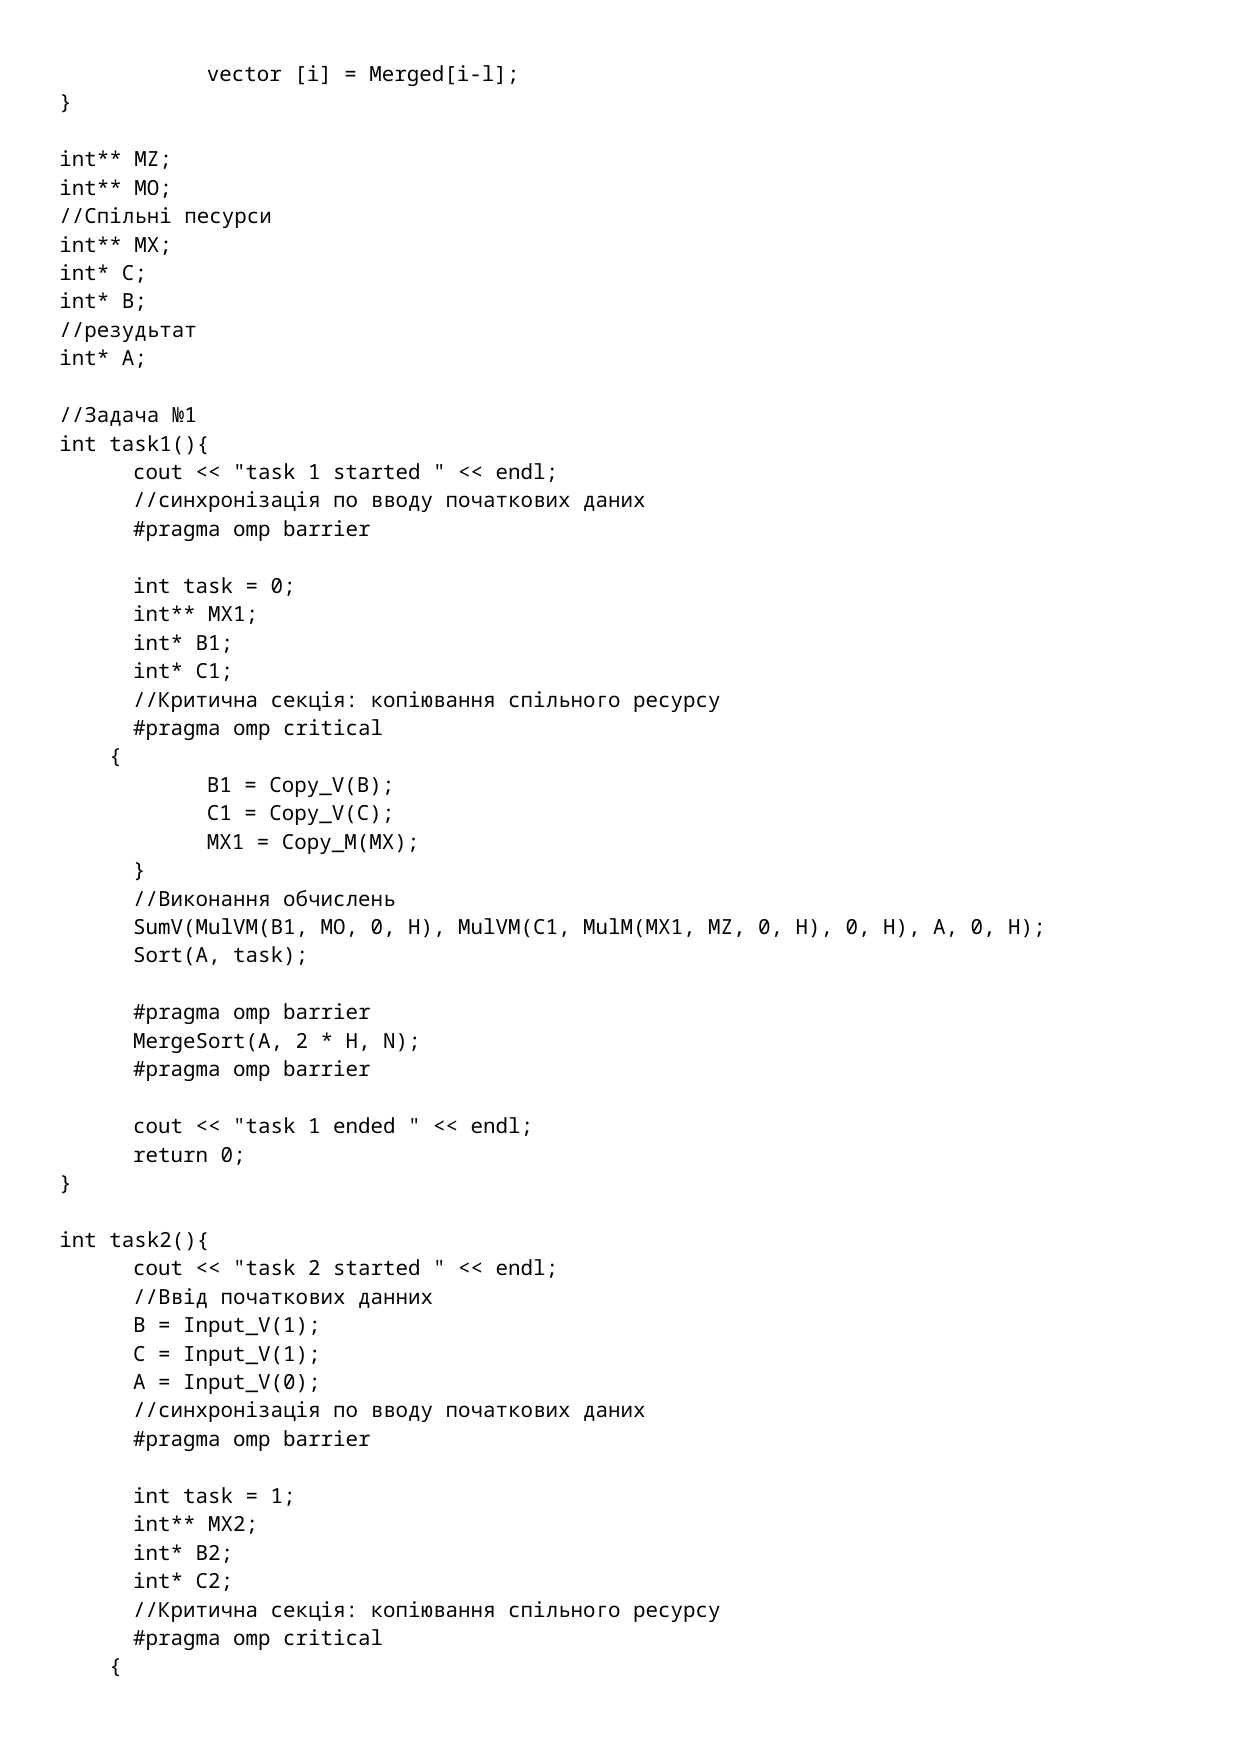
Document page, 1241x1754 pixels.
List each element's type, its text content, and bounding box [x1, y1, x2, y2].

text //резудьтат [59, 315, 1122, 343]
text MX1 = Copy_M(MX); [59, 827, 1122, 855]
text int** MZ; [59, 144, 1122, 173]
text //Спільні песурси [59, 201, 1122, 230]
text #pragma omp barrier [59, 514, 1122, 542]
text A = Input_V(0); [59, 1367, 1122, 1396]
text //синхронізація по вводу початкових даних [59, 486, 1122, 514]
text } [59, 87, 1122, 116]
text int task2(){ [59, 1225, 1122, 1253]
text //Ввід початкових данних [59, 1282, 1122, 1310]
text int** MX; [59, 230, 1122, 258]
text int* B; [59, 287, 1122, 315]
text int task = 1; [59, 1481, 1122, 1509]
text int* B2; [59, 1538, 1122, 1566]
text { [59, 742, 1122, 770]
text int* A; [59, 343, 1122, 372]
text #pragma omp critical [59, 713, 1122, 742]
text vector [i] = Merged[i-l]; [59, 59, 1122, 87]
text #pragma omp barrier [59, 997, 1122, 1026]
text C1 = Copy_V(C); [59, 798, 1122, 827]
text SumV(MulVM(B1, MO, 0, H), MulVM(C1, MulM(MX1, MZ, 0, H), 0, H), A, 0, H); [59, 912, 1122, 941]
text int** MX1; [59, 599, 1122, 628]
text int** MO; [59, 173, 1122, 201]
text #pragma omp barrier [59, 1424, 1122, 1452]
text //Критична секція: копіювання спільного ресурсу [59, 1595, 1122, 1623]
text cout << "task 1 ended " << endl; [59, 1111, 1122, 1140]
text //Критична секція: копіювання спільного ресурсу [59, 685, 1122, 713]
text //Задача №1 [59, 400, 1122, 429]
text return 0; [59, 1140, 1122, 1168]
text int* C1; [59, 656, 1122, 685]
text B = Input_V(1); [59, 1310, 1122, 1339]
text //синхронізація по вводу початкових даних [59, 1396, 1122, 1424]
text { [59, 1652, 1122, 1680]
text int** MX2; [59, 1509, 1122, 1538]
text } [59, 855, 1122, 884]
text C = Input_V(1); [59, 1339, 1122, 1367]
text B1 = Copy_V(B); [59, 770, 1122, 798]
text } [59, 1168, 1122, 1197]
text Sort(A, task); [59, 941, 1122, 969]
text MergeSort(A, 2 * H, N); [59, 1026, 1122, 1054]
text int* C; [59, 258, 1122, 287]
text //Виконання обчислень [59, 884, 1122, 912]
text int task = 0; [59, 571, 1122, 599]
text #pragma omp critical [59, 1623, 1122, 1652]
text int* C2; [59, 1566, 1122, 1595]
text int task1(){ [59, 429, 1122, 457]
text #pragma omp barrier [59, 1054, 1122, 1083]
text int* B1; [59, 628, 1122, 656]
text cout << "task 1 started " << endl; [59, 457, 1122, 486]
text cout << "task 2 started " << endl; [59, 1253, 1122, 1282]
